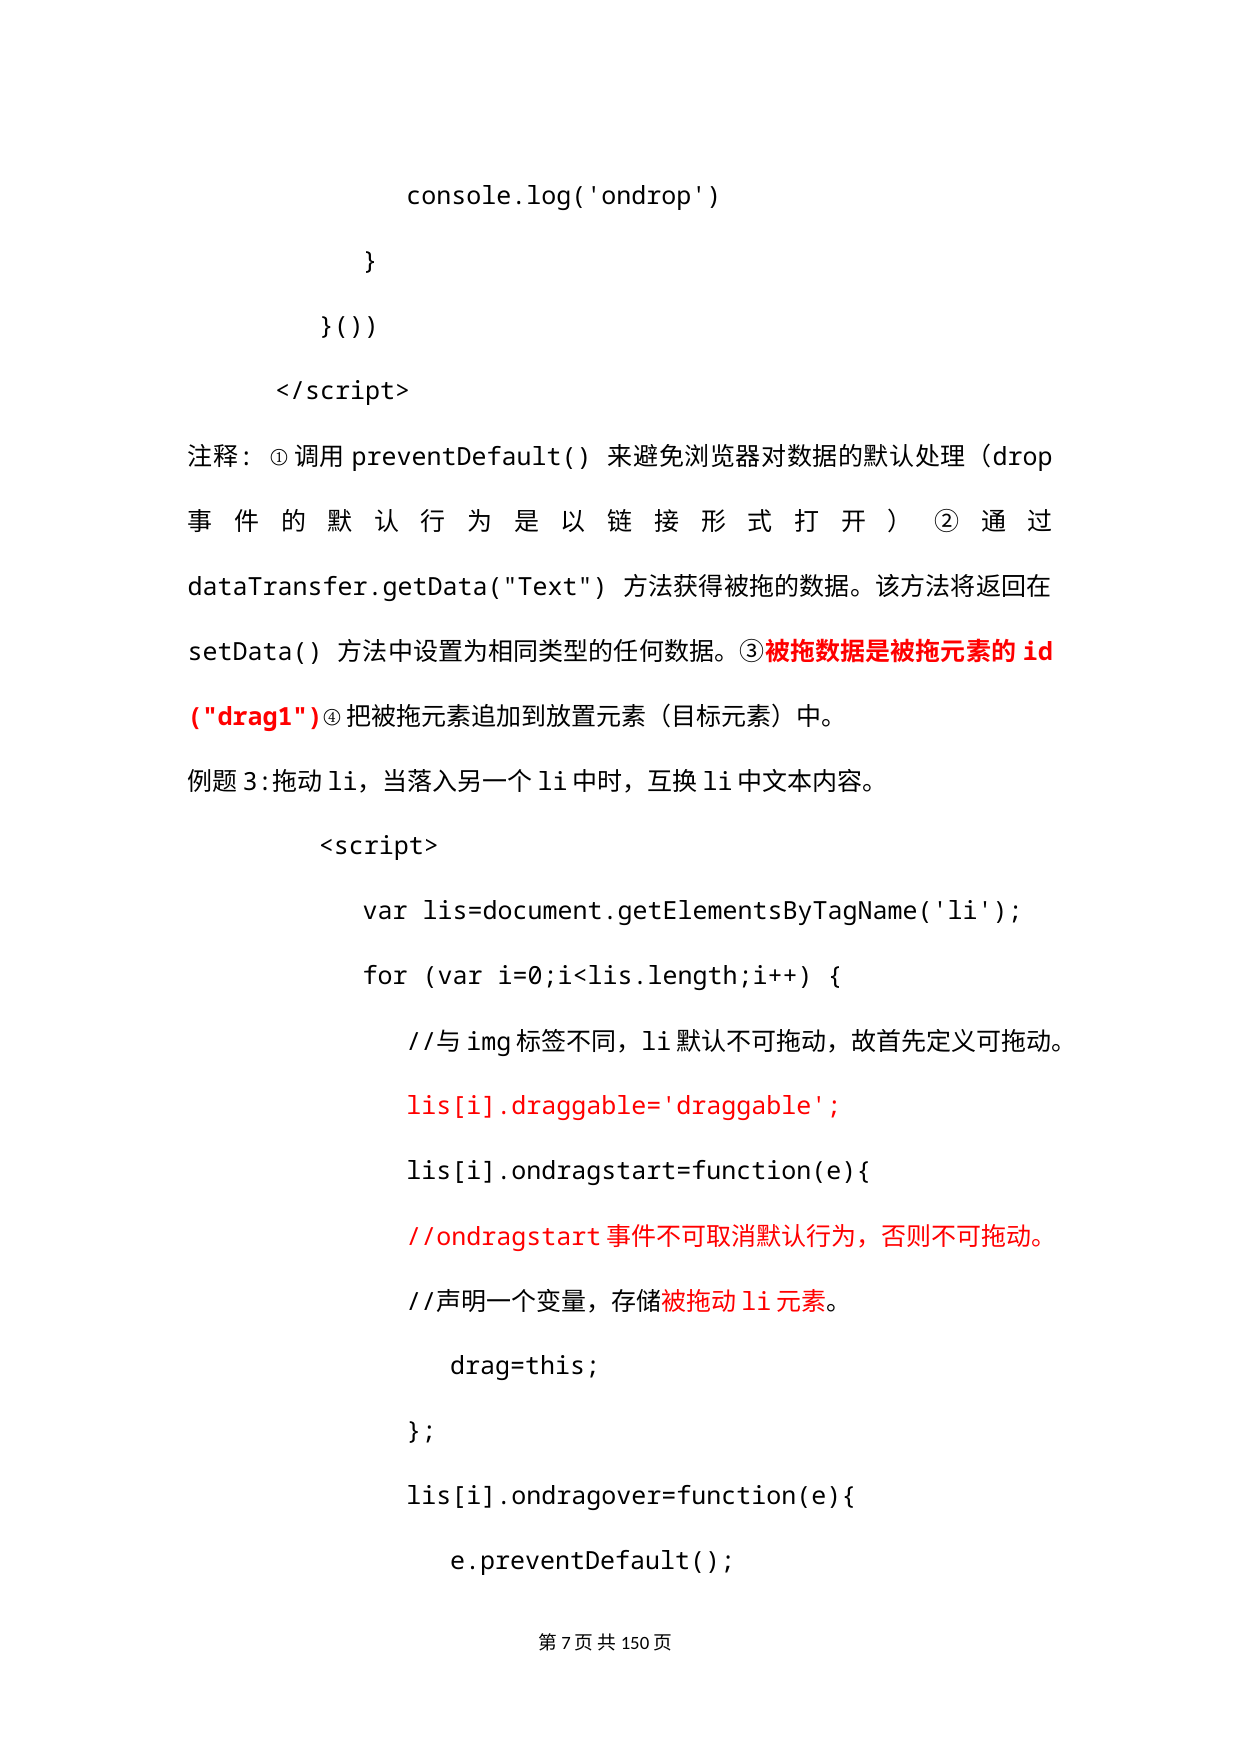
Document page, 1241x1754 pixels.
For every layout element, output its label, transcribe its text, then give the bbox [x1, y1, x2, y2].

list e.preventDefault(); [187, 1527, 1053, 1592]
list console.log('ondrop') [187, 162, 1053, 227]
list }; [187, 1397, 1053, 1462]
list <script> [275, 812, 1053, 877]
list lis[i].ondragover=function(e){ [187, 1462, 1053, 1527]
list 例题3:拖动li，当落入另一个li中时，互换li中文本内容。 [187, 747, 1053, 812]
list var lis=document.getElementsByTagName('li'); [187, 877, 1053, 942]
list lis[i].draggable='draggable'; [187, 1072, 1053, 1137]
list lis[i].ondragstart=function(e){ [187, 1137, 1053, 1202]
list for (var i=0;i<lis.length;i++) { [187, 942, 1053, 1007]
list //ondragstart事件不可取消默认行为，否则不可拖动。 [362, 1202, 1053, 1267]
list } [187, 227, 1053, 292]
list </script> 注释: ①调用 preventDefault() 来避免浏览器对数据的默认处理（drop 事件的默认行为是以链接形式打开）②通过 dataTransfer.getData("Text") 方法获得被拖的数据。该方法将返回在 setData() 方法中设置为相同类型的任何数据。③被拖数据是被拖元素的 id ("drag1")④把被拖元素追加到放置元素（目标元素）中。 [187, 357, 1053, 747]
list //与img标签不同，li默认不可拖动，故首先定义可拖动。 [362, 1007, 1053, 1072]
list }()) [187, 292, 1053, 357]
list drag=this; [187, 1332, 1053, 1397]
list //声明一个变量，存储被拖动li元素。 [362, 1267, 1053, 1332]
